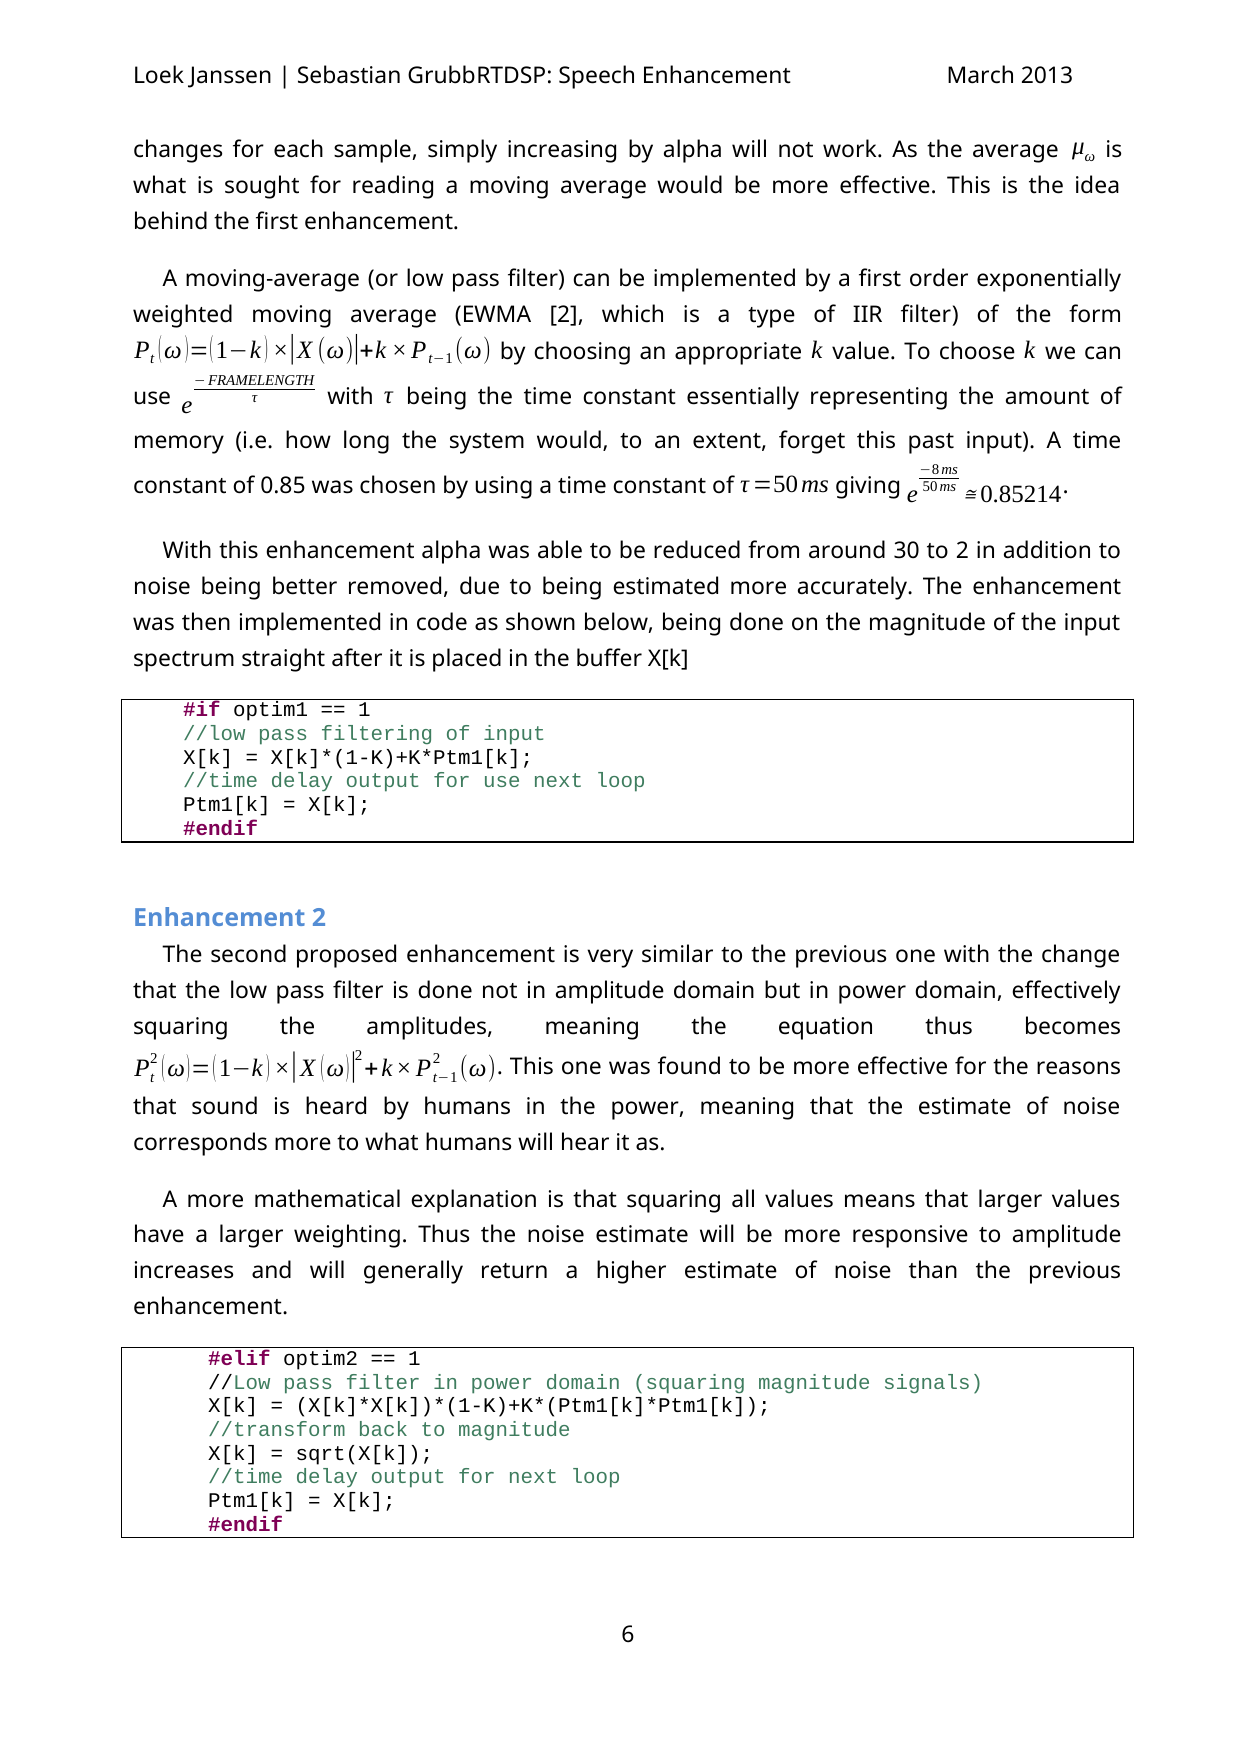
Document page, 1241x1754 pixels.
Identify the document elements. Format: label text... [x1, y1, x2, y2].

table_header #if optim1 == 1 //low pass filtering of input X[k] = X[k]*(1-K)+K*Ptm1[k]; //time delay output for use next loop Ptm1[k] = X[k]; #endif [122, 700, 1133, 841]
text With this enhancement alpha was able to be reduced from around 30 to 2 in addition to noise being better removed, due to being estimated more accurately. The enhancement was then implemented in code as shown below, being done on the magnitude of the input spectrum straight after it is placed in the buffer X[k] [133, 534, 1122, 673]
table_header #elif optim2 == 1 //Low pass filter in power domain (squaring magnitude signals) X[k] = (X[k]*X[k])*(1-K)+K*(Ptm1[k]*Ptm1[k]); //transform back to magnitude X[k] = sqrt(X[k]); //time delay output for next loop Ptm1[k] = X[k]; #endif [122, 1348, 1133, 1537]
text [133, 133, 1122, 236]
text The second proposed enhancement is very similar to the previous one with the change that the low pass filter is done not in amplitude domain but in power domain, effectively squaring the amplitudes, meaning the equation thus becomes. This one was found to be more effective for the reasons that sound is heard by humans in the power, meaning that the estimate of noise corresponds more to what humans will hear it as. [133, 938, 1122, 1157]
text A moving-average (or low pass filter) can be implemented by a first order exponentially weighted moving average (EWMA, which is a type of IIR filter) of the form by choosing an appropriate value. To choose we can use with being the time constant essentially representing the amount of memory (i.e. how long the system would, to an extent, forget this past input). A time constant of 0.85 was chosen by using a time constant of giving . [133, 262, 1122, 508]
text A more mathematical explanation is that squaring all values means that larger values have a larger weighting. Thus the noise estimate will be more responsive to amplitude increases and will generally return a higher estimate of noise than the previous enhancement. [133, 1182, 1122, 1322]
subtitle Enhancement 2 [133, 899, 1122, 933]
